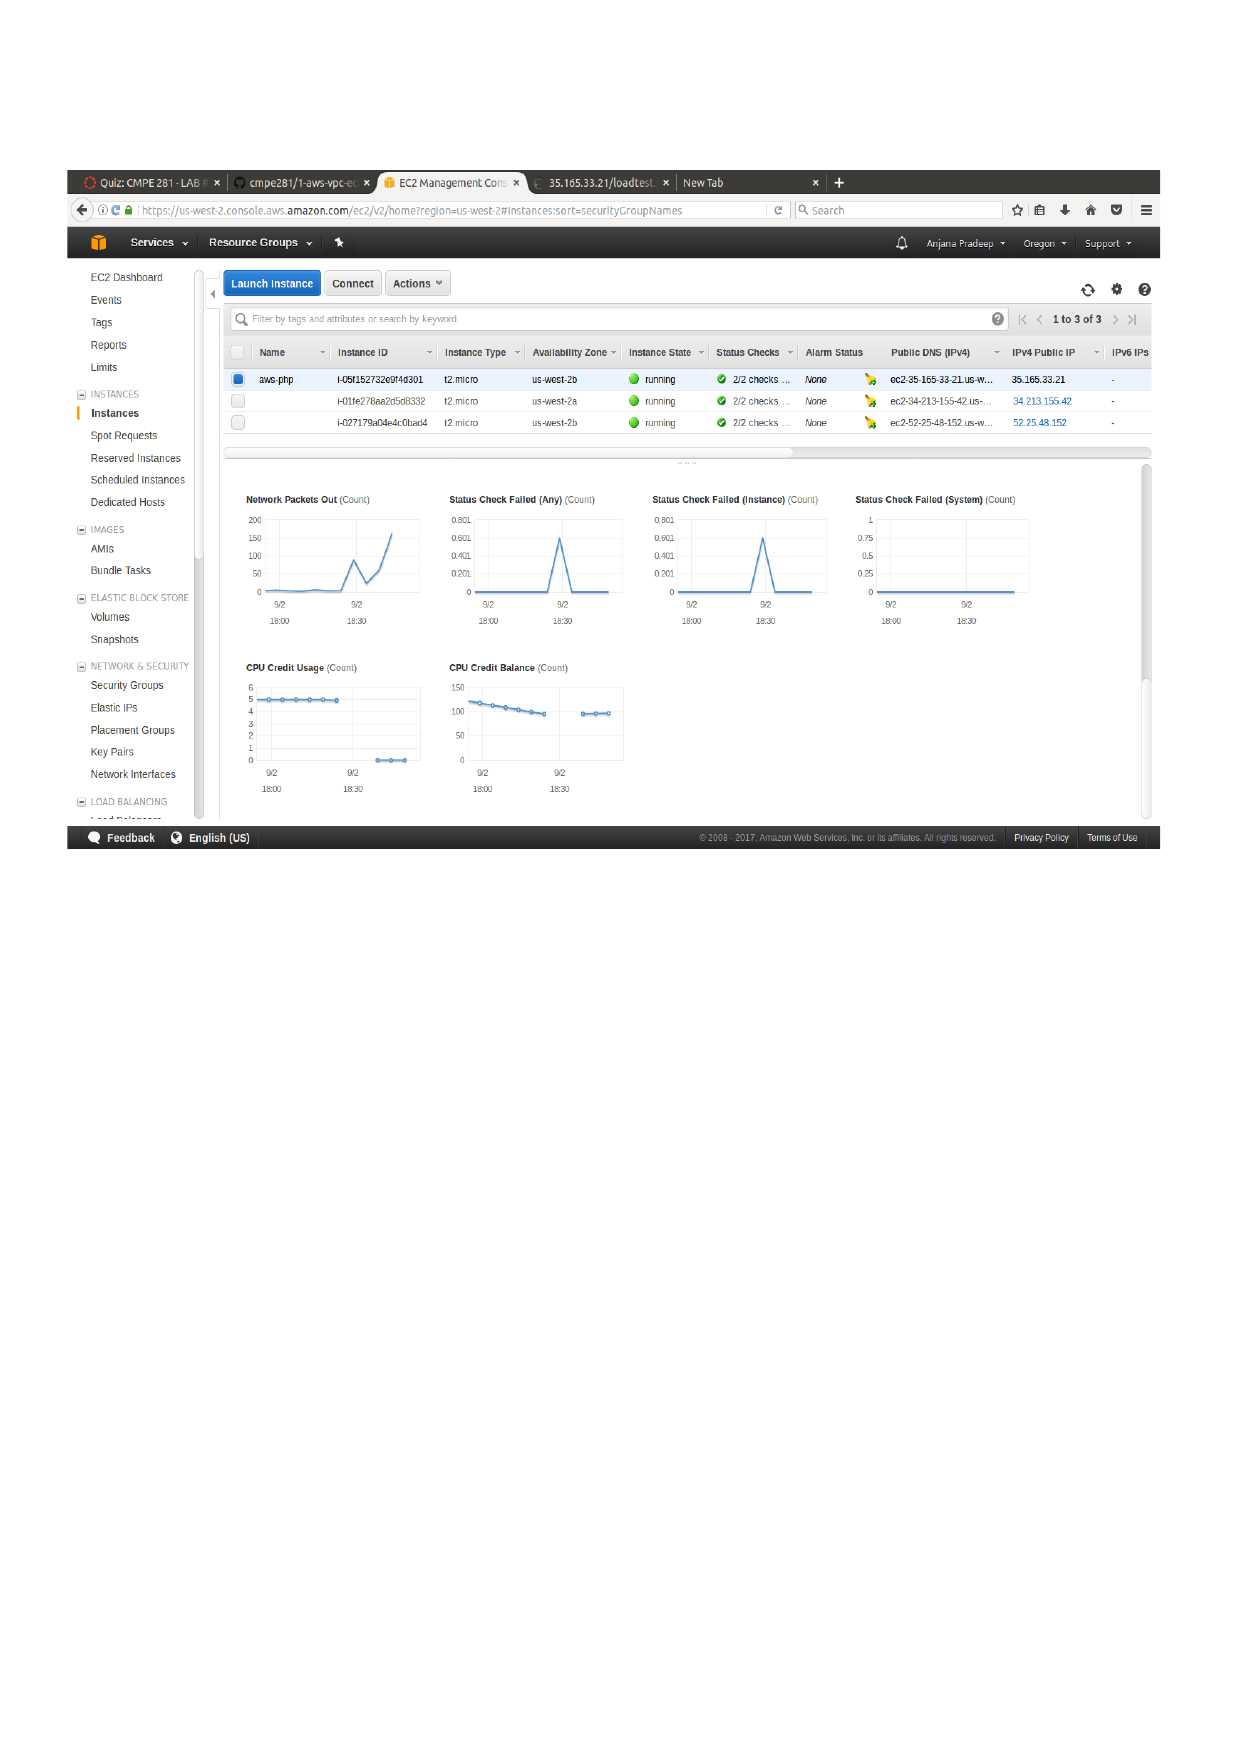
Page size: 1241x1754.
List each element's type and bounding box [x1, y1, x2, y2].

picture [67, 170, 1161, 849]
